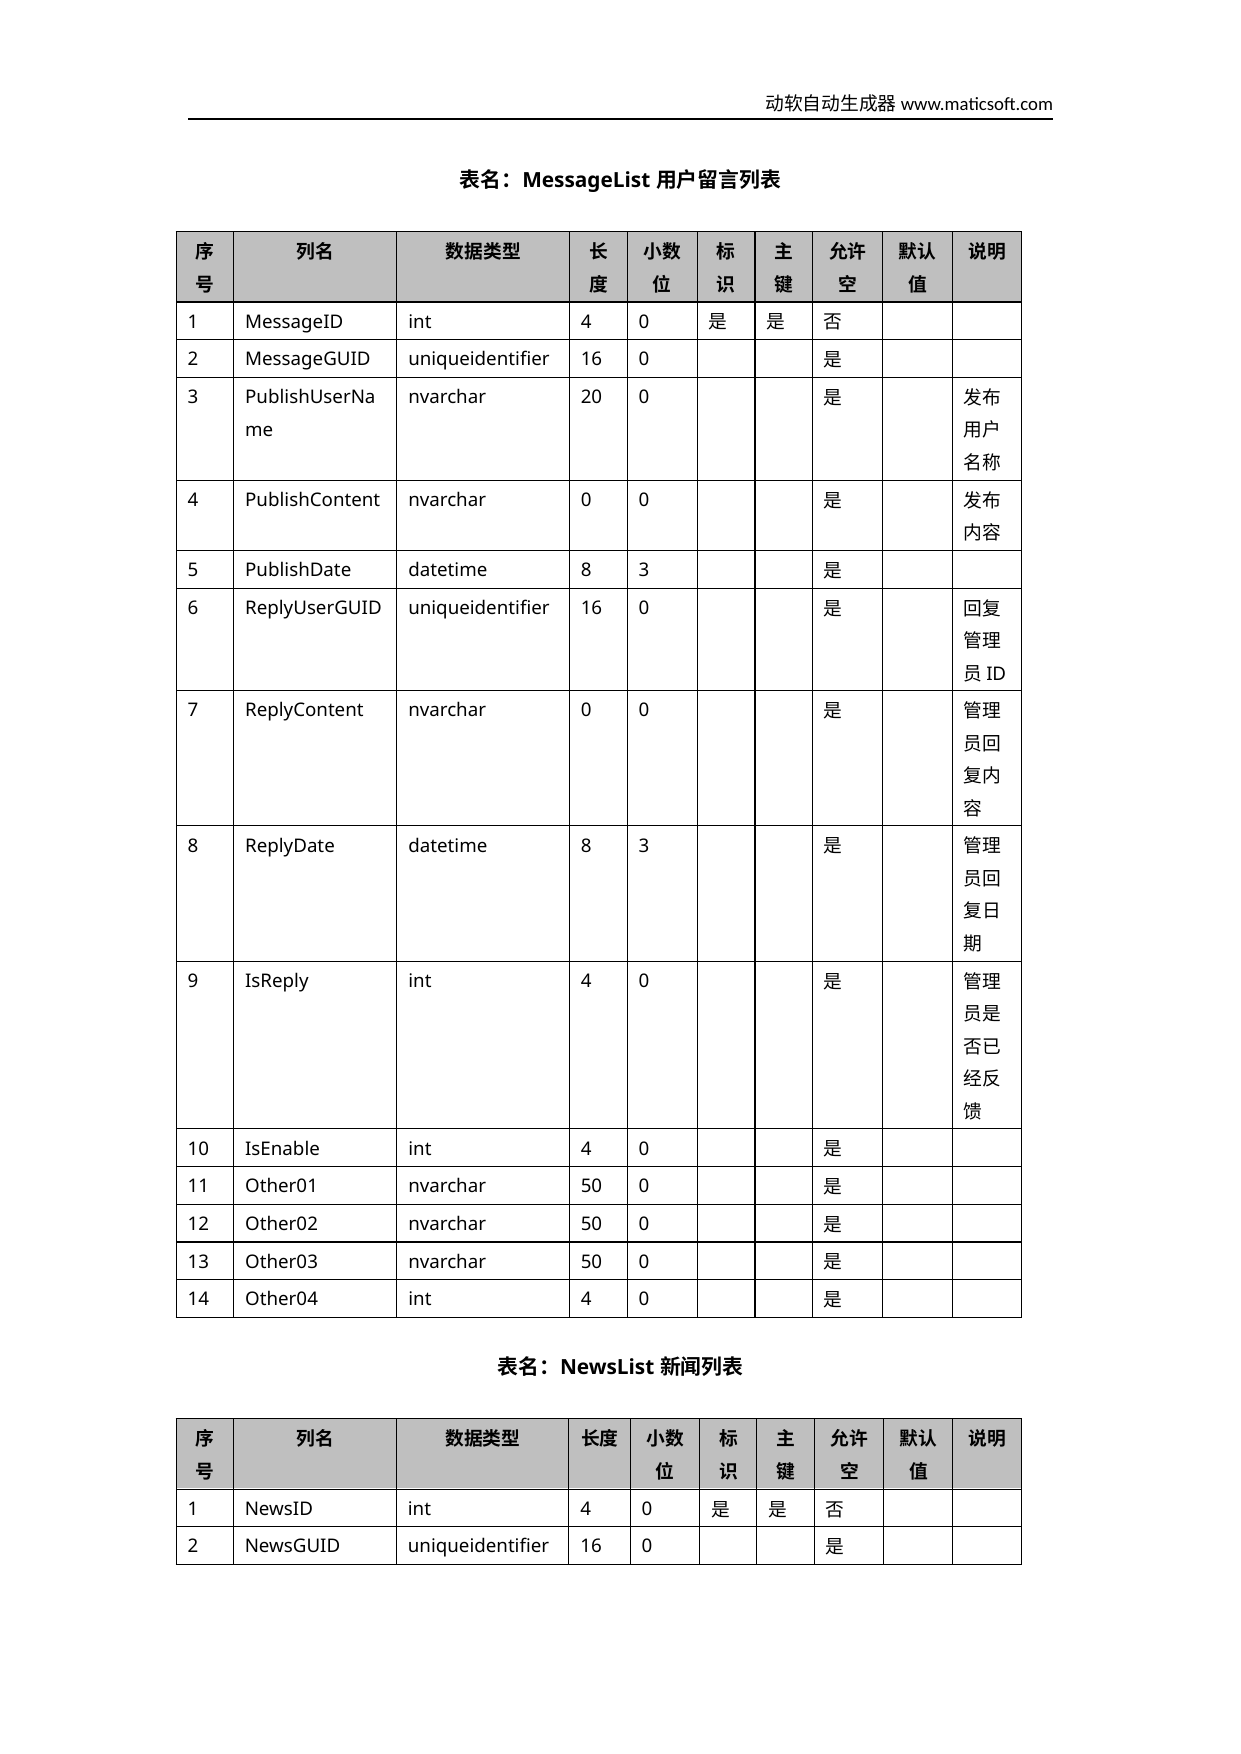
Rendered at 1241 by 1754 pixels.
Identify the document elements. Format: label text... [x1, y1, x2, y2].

table_cell 是 [813, 1243, 882, 1279]
table_cell int [397, 303, 569, 339]
table_cell 是 [813, 481, 882, 550]
table_cell 管理员是否已经反馈 [953, 962, 1021, 1128]
table_cell PublishUserName [234, 378, 396, 479]
table_cell [698, 691, 754, 825]
table_cell 16 [569, 1527, 630, 1564]
table_header 小数位 [628, 232, 697, 301]
table_cell 2 [177, 340, 233, 377]
table_cell 是 [813, 589, 882, 690]
table_cell MessageID [234, 303, 396, 339]
table_cell [756, 962, 812, 1128]
table_cell ReplyContent [234, 691, 396, 825]
table_cell 0 [628, 589, 697, 690]
table_cell uniqueidentifier [397, 589, 569, 690]
table_cell 0 [628, 1243, 697, 1279]
table_cell int [397, 1490, 568, 1526]
table_cell NewsID [234, 1490, 396, 1526]
table_cell [756, 589, 812, 690]
table_cell [756, 1129, 812, 1166]
table_cell IsEnable [234, 1129, 396, 1166]
table_cell 6 [177, 589, 233, 690]
table_header 序号 [177, 232, 233, 301]
table_cell PublishDate [234, 551, 396, 587]
table_cell 16 [570, 340, 627, 377]
table_cell 管理员回复日期 [953, 826, 1021, 961]
table_cell [883, 378, 952, 479]
text 表名：MessageList 用户留言列表 [187, 162, 1053, 194]
table_cell NewsGUID [234, 1527, 396, 1564]
table_cell 是 [813, 378, 882, 479]
table_cell 管理员回复内容 [953, 691, 1021, 825]
table_cell uniqueidentifier [397, 340, 569, 377]
table_cell 0 [628, 340, 697, 377]
table_cell 5 [177, 551, 233, 587]
table_cell [883, 1280, 952, 1317]
table_cell 是 [813, 1205, 882, 1241]
table_cell 2 [177, 1527, 233, 1564]
table_cell 否 [815, 1490, 883, 1526]
table_cell 8 [570, 551, 627, 587]
table_cell 是 [757, 1490, 814, 1526]
table_header 允许空 [813, 232, 882, 301]
table_cell 0 [628, 303, 697, 339]
table_cell [698, 589, 754, 690]
table_cell [698, 1280, 754, 1317]
table_cell [953, 1167, 1021, 1204]
table_cell 50 [570, 1167, 627, 1204]
table_cell [698, 962, 754, 1128]
table_cell [756, 826, 812, 961]
table_header 数据类型 [397, 232, 569, 301]
table_cell [884, 1490, 952, 1526]
table_cell [700, 1527, 756, 1564]
table_cell 0 [628, 378, 697, 479]
table_cell int [397, 1280, 569, 1317]
table_cell [883, 481, 952, 550]
table_cell [953, 303, 1021, 339]
table_cell 0 [628, 1205, 697, 1241]
table_cell [953, 340, 1021, 377]
table_cell [698, 826, 754, 961]
table_cell 20 [570, 378, 627, 479]
table_cell [953, 551, 1021, 587]
table_cell [698, 1129, 754, 1166]
table_cell 否 [813, 303, 882, 339]
table_header 长度 [569, 1419, 630, 1488]
table_cell 7 [177, 691, 233, 825]
table_cell [698, 1243, 754, 1279]
table_cell 8 [177, 826, 233, 961]
table_header 标识 [700, 1419, 756, 1488]
table_cell [698, 340, 754, 377]
table_cell int [397, 962, 569, 1128]
table_cell [883, 340, 952, 377]
table_cell 0 [570, 691, 627, 825]
table_cell [698, 1205, 754, 1241]
table_cell Other02 [234, 1205, 396, 1241]
table_cell 0 [631, 1490, 699, 1526]
table_cell 0 [628, 1167, 697, 1204]
table_cell 0 [570, 481, 627, 550]
table_header 主键 [757, 1419, 814, 1488]
table_header 数据类型 [397, 1419, 568, 1488]
table_cell 0 [628, 691, 697, 825]
table_cell 是 [815, 1527, 883, 1564]
table_cell nvarchar [397, 1205, 569, 1241]
table_cell 0 [628, 1280, 697, 1317]
table_cell PublishContent [234, 481, 396, 550]
table_cell 回复管理员ID [953, 589, 1021, 690]
table_cell 9 [177, 962, 233, 1128]
table_cell int [397, 1129, 569, 1166]
table_cell [953, 1205, 1021, 1241]
table_cell IsReply [234, 962, 396, 1128]
table_cell datetime [397, 551, 569, 587]
table_cell [883, 1205, 952, 1241]
table_cell [883, 826, 952, 961]
table_cell 14 [177, 1280, 233, 1317]
table_cell ReplyUserGUID [234, 589, 396, 690]
table_cell 12 [177, 1205, 233, 1241]
table_cell 4 [570, 303, 627, 339]
table_cell [883, 1129, 952, 1166]
table_cell 3 [628, 551, 697, 587]
table_cell 4 [570, 962, 627, 1128]
table_header 列名 [234, 232, 396, 301]
table_cell 是 [756, 303, 812, 339]
table_cell [953, 1243, 1021, 1279]
table_cell 1 [177, 303, 233, 339]
table_cell 是 [700, 1490, 756, 1526]
table_cell 0 [631, 1527, 699, 1564]
table_cell 4 [570, 1129, 627, 1166]
table_cell [698, 378, 754, 479]
table_header 主键 [756, 232, 812, 301]
table_cell [883, 551, 952, 587]
table_cell 0 [628, 962, 697, 1128]
table_header 说明 [953, 1419, 1021, 1488]
table_cell 4 [569, 1490, 630, 1526]
table_cell 发布用户名称 [953, 378, 1021, 479]
table_cell 3 [177, 378, 233, 479]
table_header 列名 [234, 1419, 396, 1488]
table_cell Other01 [234, 1167, 396, 1204]
table_cell 是 [813, 1280, 882, 1317]
table_cell [756, 1280, 812, 1317]
table_cell 0 [628, 481, 697, 550]
table_cell 是 [813, 1129, 882, 1166]
table_cell [883, 589, 952, 690]
table_cell MessageGUID [234, 340, 396, 377]
table_header 长度 [570, 232, 627, 301]
table_cell 是 [813, 1167, 882, 1204]
table_cell 4 [570, 1280, 627, 1317]
table_cell Other03 [234, 1243, 396, 1279]
table_cell 10 [177, 1129, 233, 1166]
table_header 默认值 [884, 1419, 952, 1488]
table_cell 0 [628, 1129, 697, 1166]
table_cell 8 [570, 826, 627, 961]
table_cell 是 [813, 340, 882, 377]
table_cell nvarchar [397, 1243, 569, 1279]
table_cell nvarchar [397, 378, 569, 479]
table_cell [883, 1243, 952, 1279]
table_cell [883, 303, 952, 339]
table_cell [953, 1129, 1021, 1166]
table_cell [756, 551, 812, 587]
table_cell ReplyDate [234, 826, 396, 961]
table_cell Other04 [234, 1280, 396, 1317]
table_cell 13 [177, 1243, 233, 1279]
table_cell 16 [570, 589, 627, 690]
table_cell 是 [813, 826, 882, 961]
table_cell [756, 340, 812, 377]
table_cell uniqueidentifier [397, 1527, 568, 1564]
table_cell 4 [177, 481, 233, 550]
table_header 标识 [698, 232, 754, 301]
table_cell nvarchar [397, 481, 569, 550]
table_cell 是 [813, 551, 882, 587]
table_header 默认值 [883, 232, 952, 301]
table_cell [883, 962, 952, 1128]
table_cell [883, 691, 952, 825]
table_header 序号 [177, 1419, 233, 1488]
table_cell [756, 481, 812, 550]
text 表名：NewsList 新闻列表 [187, 1349, 1053, 1382]
table_cell [953, 1280, 1021, 1317]
table_cell 50 [570, 1243, 627, 1279]
table_cell [756, 378, 812, 479]
table_cell 是 [813, 962, 882, 1128]
table_header 小数位 [631, 1419, 699, 1488]
table_cell [756, 1205, 812, 1241]
table_cell nvarchar [397, 1167, 569, 1204]
table_cell [756, 691, 812, 825]
table_cell [883, 1167, 952, 1204]
table_cell [884, 1527, 952, 1564]
table_cell 3 [628, 826, 697, 961]
table_cell 发布内容 [953, 481, 1021, 550]
table_header 说明 [953, 232, 1021, 301]
table_cell 是 [813, 691, 882, 825]
table_cell datetime [397, 826, 569, 961]
table_cell [698, 551, 754, 587]
table_cell [698, 481, 754, 550]
table_cell [953, 1527, 1021, 1564]
table_cell nvarchar [397, 691, 569, 825]
table_cell 1 [177, 1490, 233, 1526]
table_cell [698, 1167, 754, 1204]
table_cell [756, 1243, 812, 1279]
table_cell [757, 1527, 814, 1564]
table_cell 50 [570, 1205, 627, 1241]
table_cell [756, 1167, 812, 1204]
table_cell 是 [698, 303, 754, 339]
table_header 允许空 [815, 1419, 883, 1488]
table_cell 11 [177, 1167, 233, 1204]
table_cell [953, 1490, 1021, 1526]
